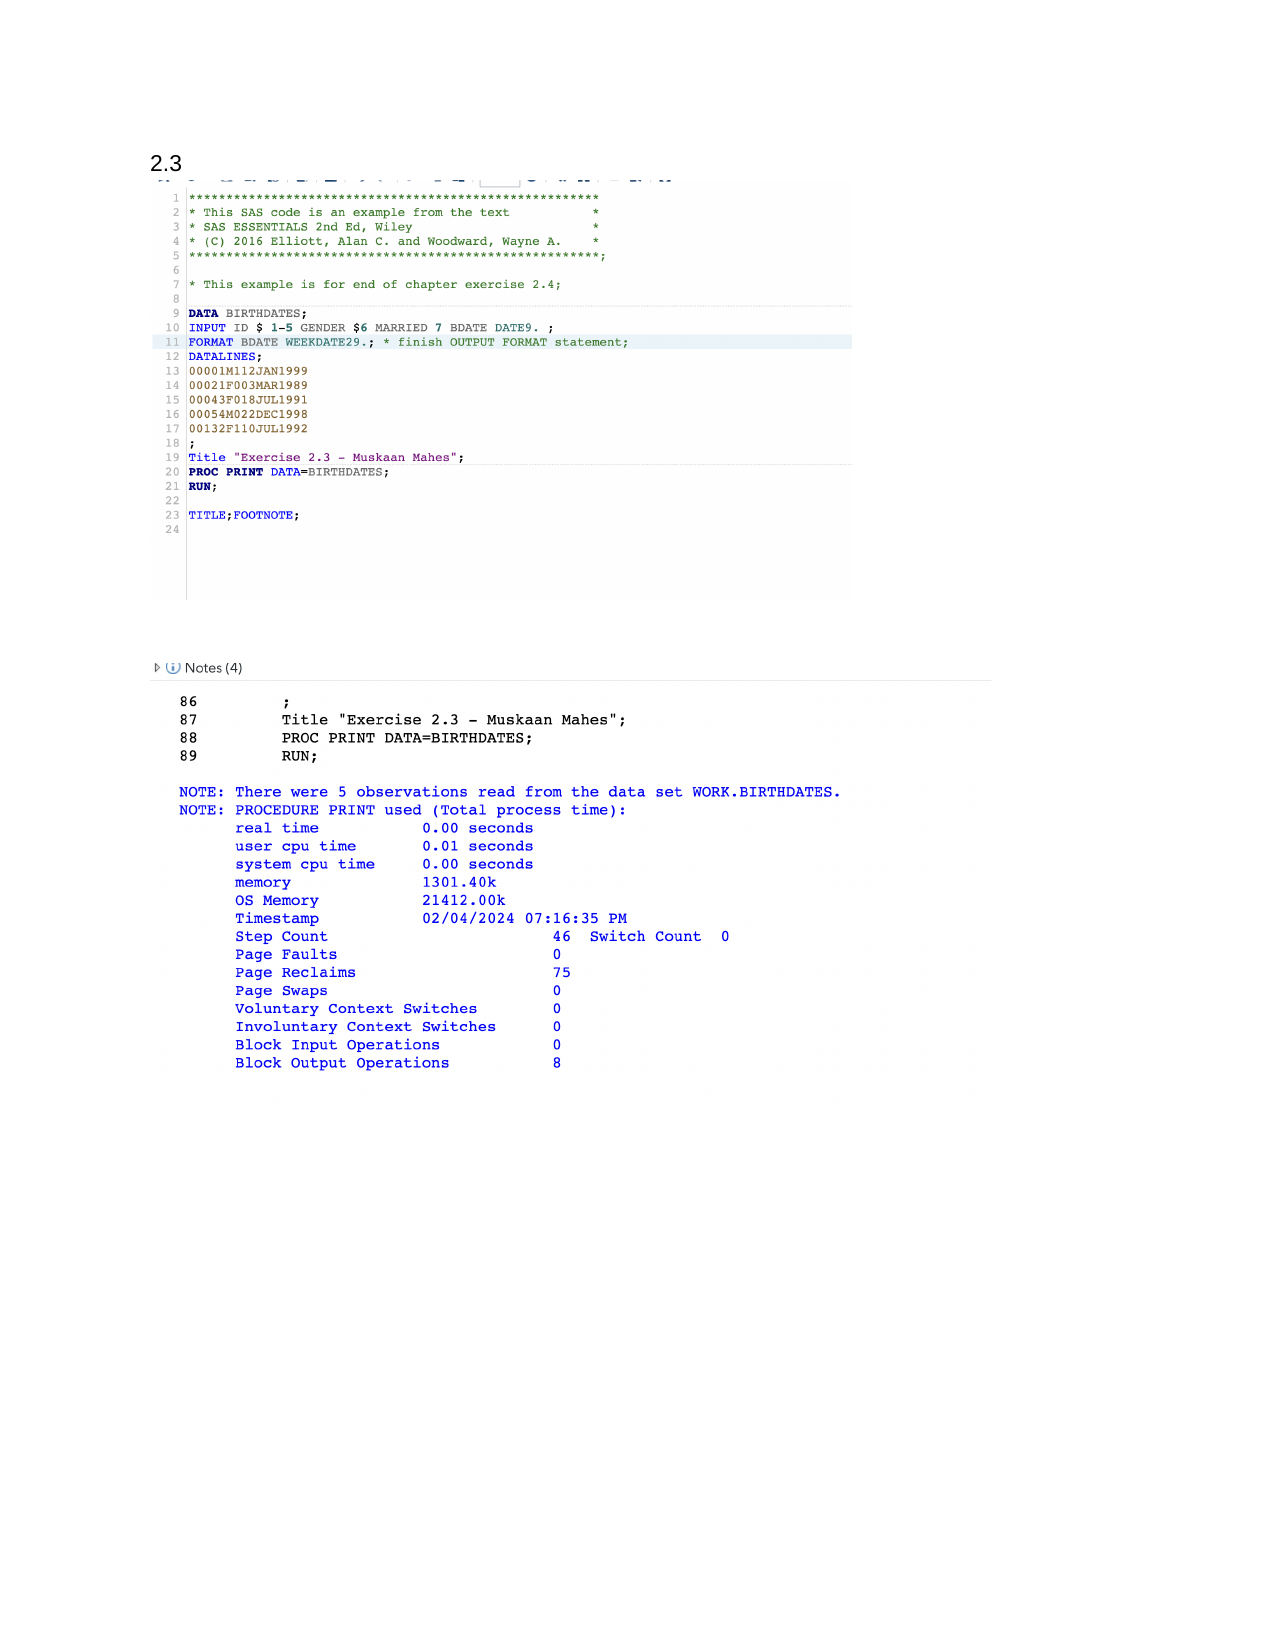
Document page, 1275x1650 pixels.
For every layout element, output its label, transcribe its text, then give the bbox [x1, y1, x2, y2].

text 2.3 [150, 150, 1125, 176]
picture [150, 663, 992, 1111]
picture [150, 180, 852, 600]
